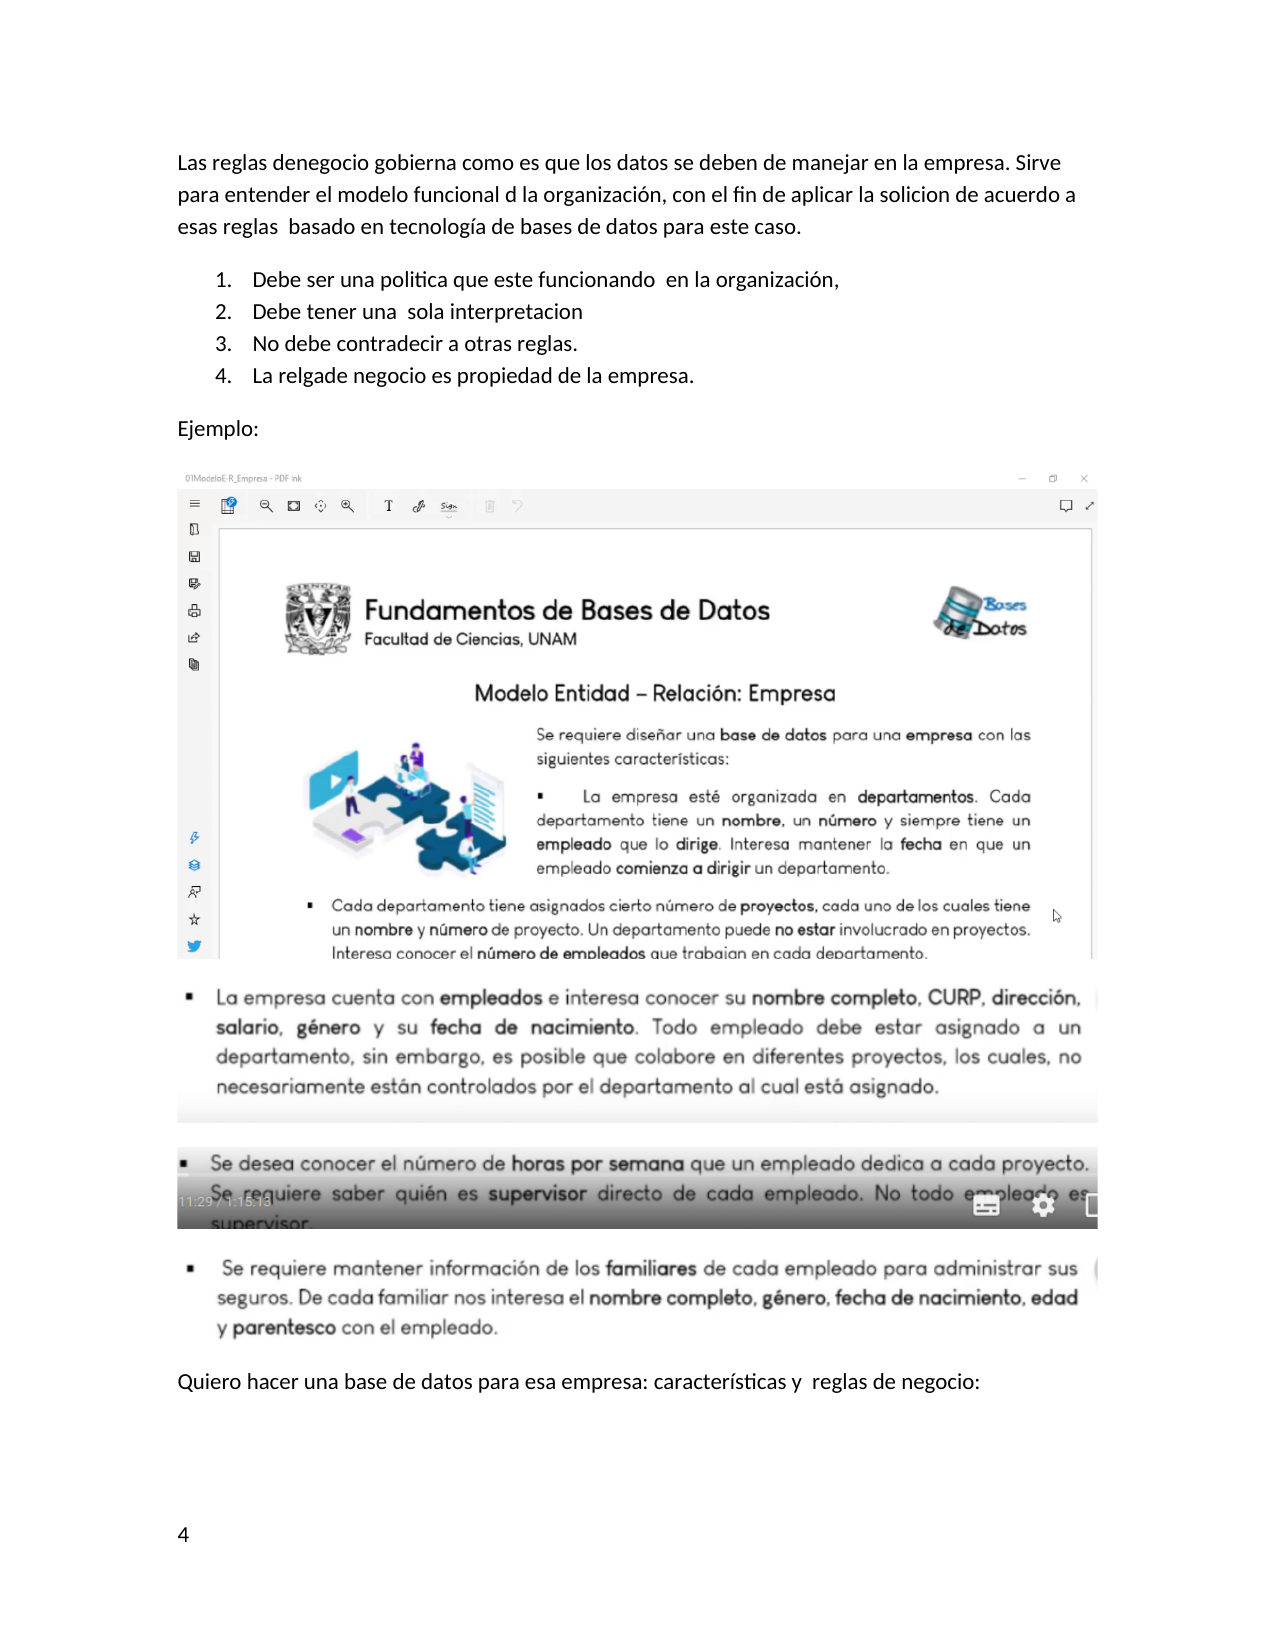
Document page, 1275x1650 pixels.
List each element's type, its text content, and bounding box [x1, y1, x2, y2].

picture [177, 1253, 1098, 1342]
list La relgade negocio es propiedad de la empresa. [215, 362, 1098, 389]
text Ejemplo: [177, 414, 1098, 443]
text Las reglas denegocio gobierna como es que los datos se deben de manejar en la empresa. Sirve para entender el modelo funcional d la organización, con el fin de aplicar la solicion de acuerdo a esas reglas basado en tecnología de bases de datos para este caso. [177, 148, 1098, 240]
picture [177, 467, 1098, 959]
list Debe ser una politica que este funcionando en la organización, [215, 265, 1098, 293]
picture [177, 983, 1098, 1123]
text Quiero hacer una base de datos para esa empresa: características y reglas de negocio: [177, 1367, 1098, 1395]
list Debe tener una sola interpretacion [215, 297, 1098, 325]
list No debe contradecir a otras reglas. [215, 329, 1098, 357]
picture [177, 1147, 1098, 1229]
